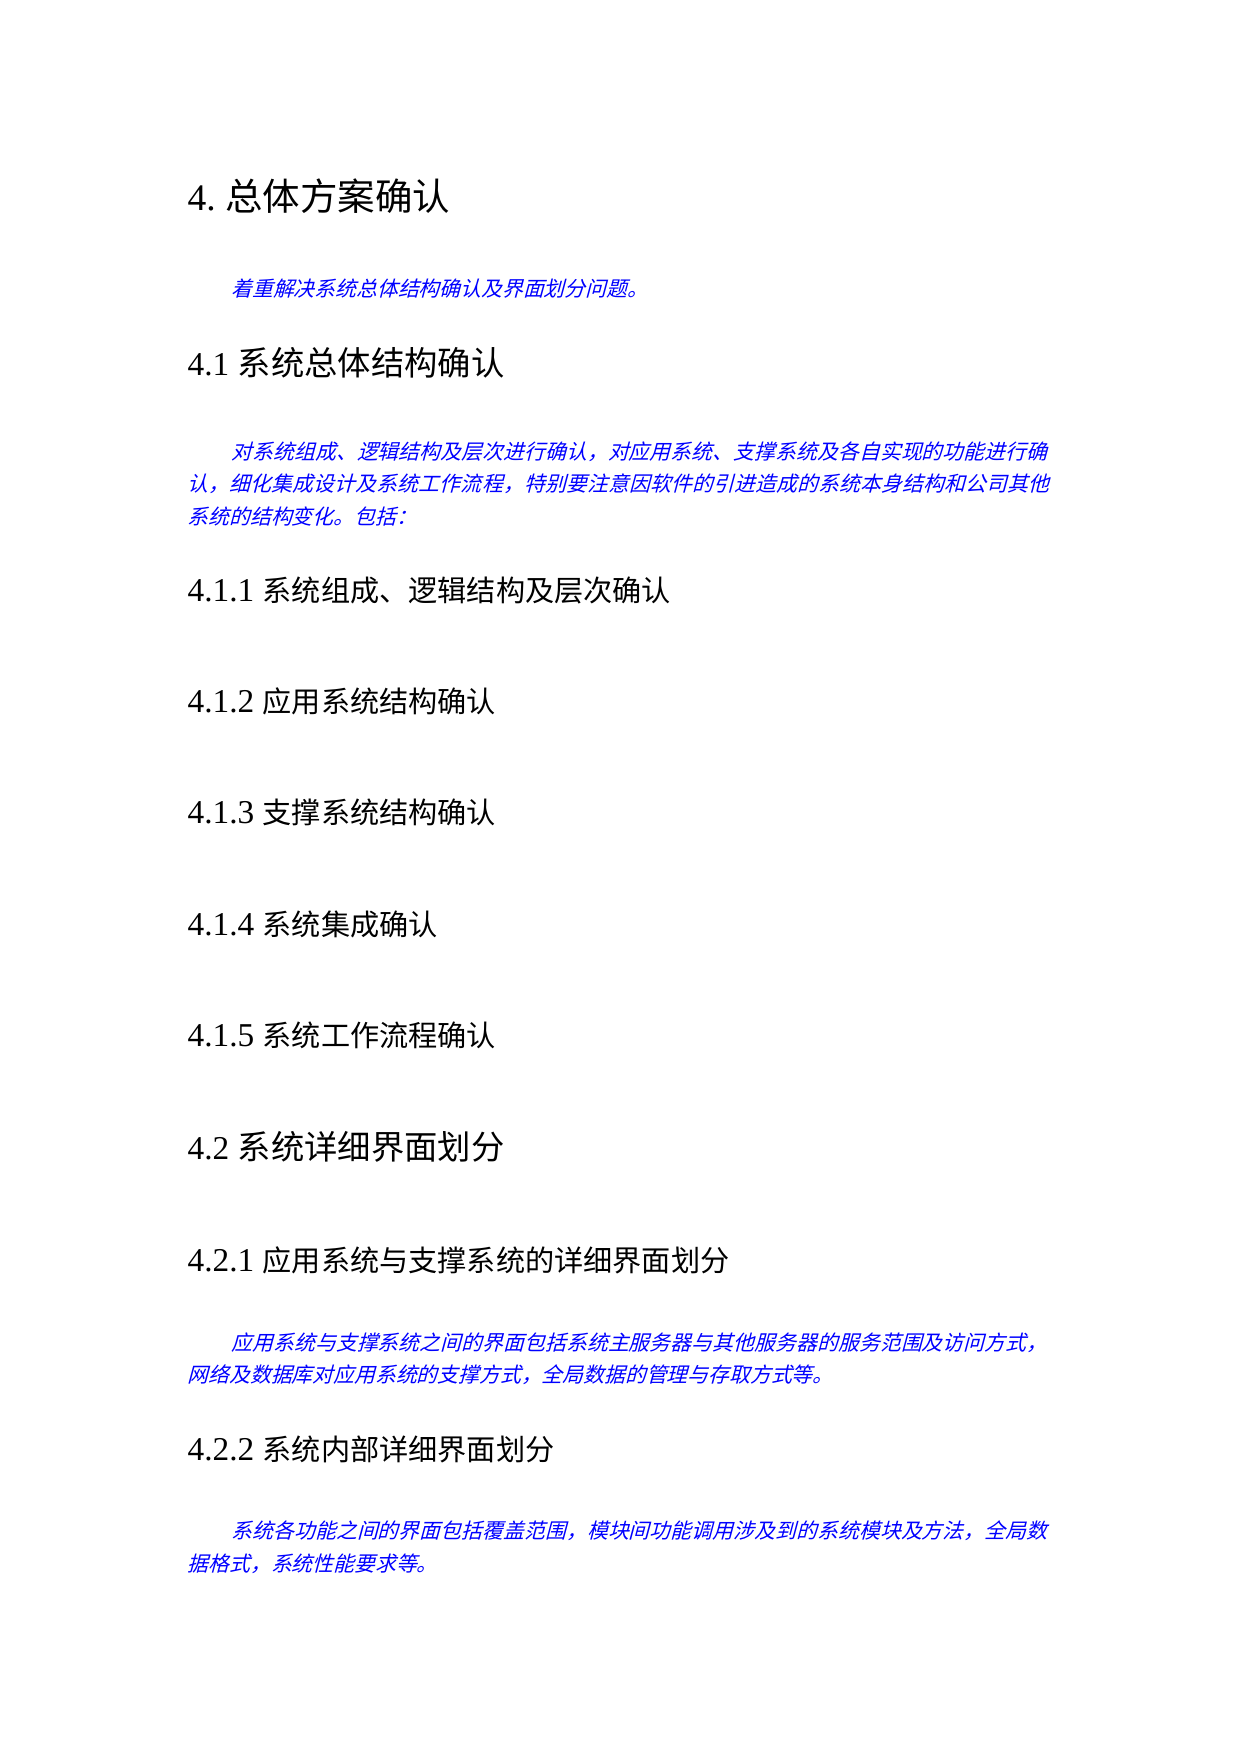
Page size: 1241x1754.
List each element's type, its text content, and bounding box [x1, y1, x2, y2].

text 对系统组成、逻辑结构及层次进行确认，对应用系统、支撑系统及各自实现的功能进行确认，细化集成设计及系统工作流程，特别要注意因软件的引进造成的系统本身结构和公司其他系统的结构变化。包括： [187, 434, 1053, 531]
subtitle 应用系统与支撑系统的详细界面划分 [187, 1226, 1053, 1291]
text 系统各功能之间的界面包括覆盖范围，模块间功能调用涉及到的系统模块及方法，全局数据格式，系统性能要求等。 [187, 1513, 1053, 1578]
text 应用系统与支撑系统之间的界面包括系统主服务器与其他服务器的服务范围及访问方式，网络及数据库对应用系统的支撑方式，全局数据的管理与存取方式等。 [187, 1325, 1053, 1390]
subtitle 系统内部详细界面划分 [187, 1415, 1053, 1480]
subtitle 系统详细界面划分 [187, 1112, 1053, 1177]
text 着重解决系统总体结构确认及界面划分问题。 [187, 271, 1053, 303]
subtitle 总体方案确认 [187, 162, 1053, 227]
subtitle 系统总体结构确认 [187, 328, 1053, 393]
subtitle 系统工作流程确认 [187, 1001, 1053, 1066]
subtitle 系统集成确认 [187, 890, 1053, 955]
subtitle 支撑系统结构确认 [187, 779, 1053, 844]
subtitle 应用系统结构确认 [187, 668, 1053, 733]
subtitle 系统组成、逻辑结构及层次确认 [187, 556, 1053, 621]
